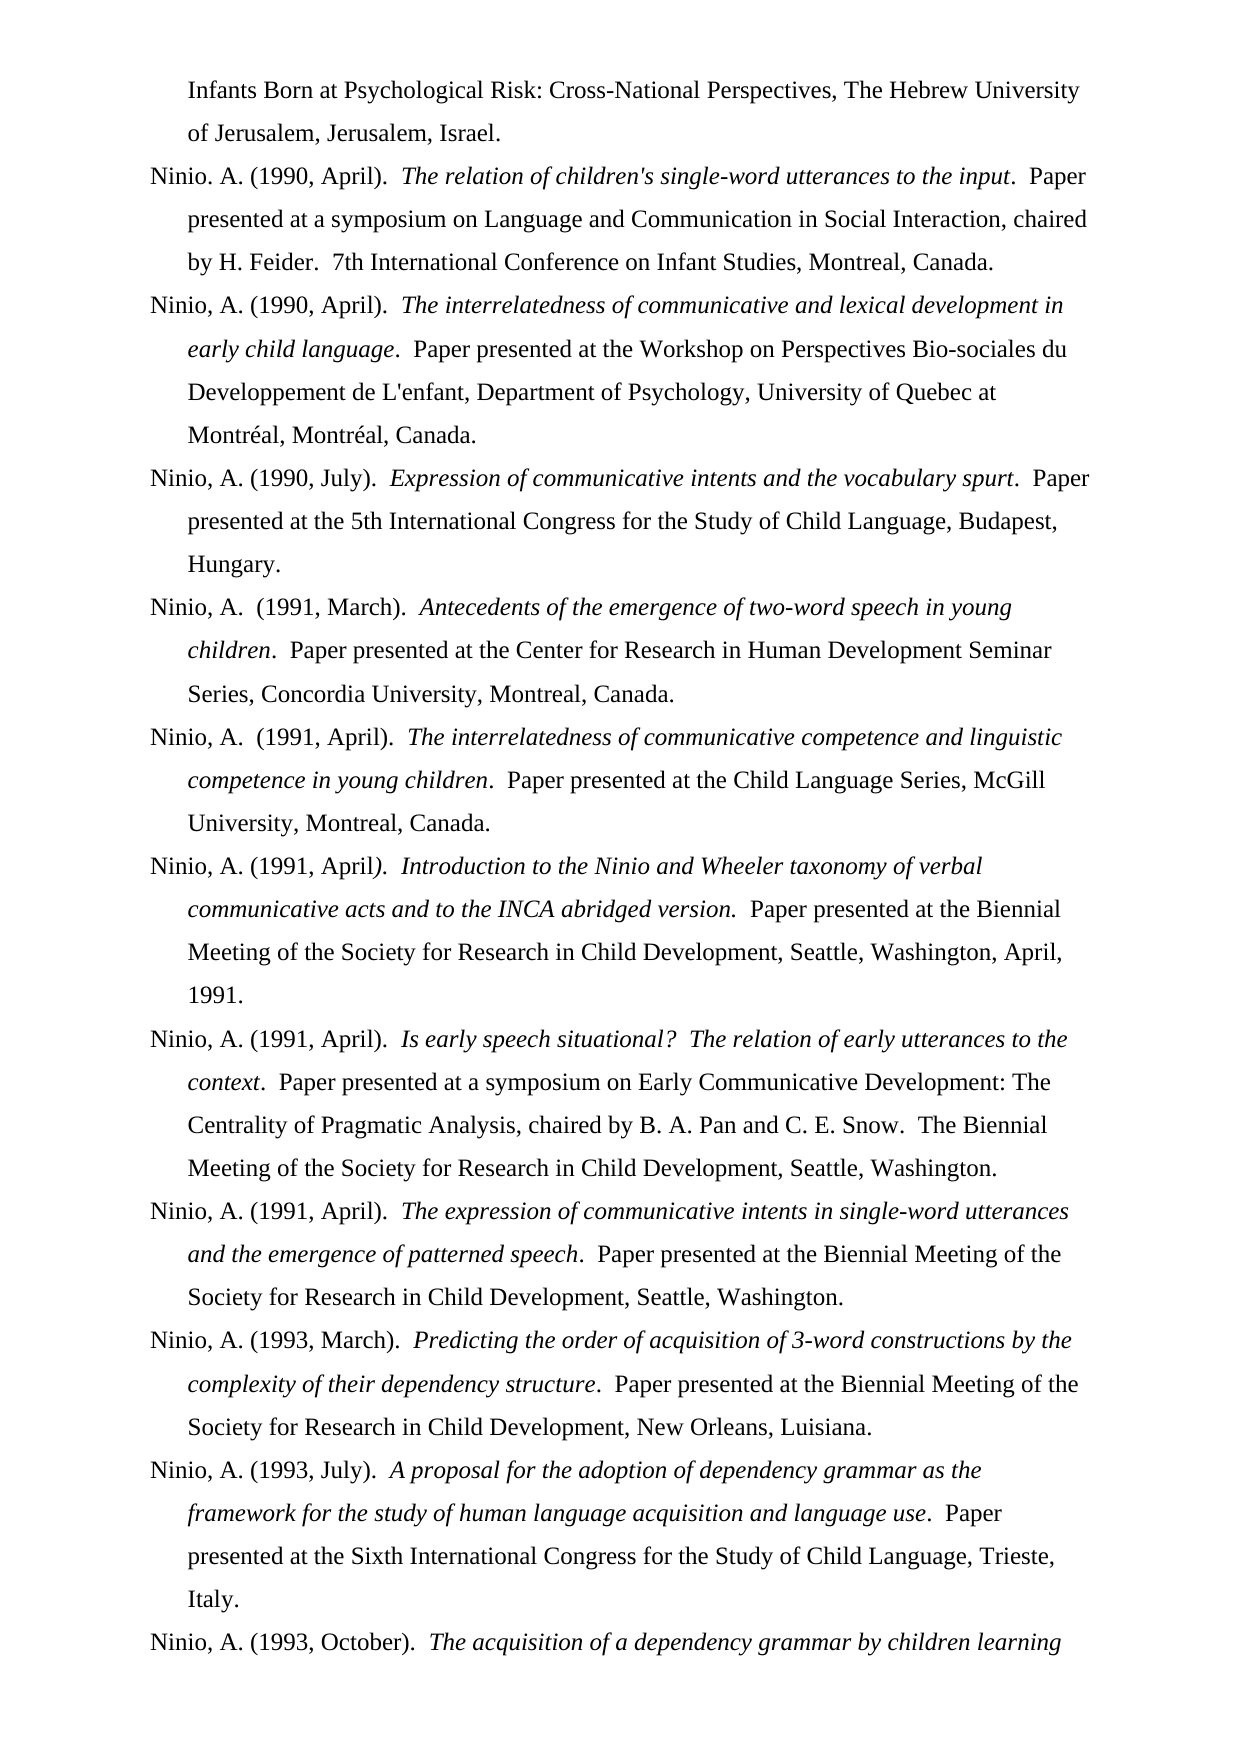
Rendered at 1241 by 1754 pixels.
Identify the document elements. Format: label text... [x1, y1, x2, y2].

text Ninio, A. (1991, April). The expression of communicative intents in single-word utterances and the emergence of patterned speech. Paper presented at the Biennial Meeting of the Society for Research in Child Development, Seattle, Washington. [150, 1196, 1090, 1311]
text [150, 1627, 1090, 1656]
text Ninio, A. (1993, July). A proposal for the adoption of dependency grammar as the framework for the study of human language acquisition and language use. Paper presented at the Sixth International Congress for the Study of Child Language, Trieste, Italy. [150, 1455, 1090, 1613]
text Ninio, A. (1990, April). The interrelatedness of communicative and lexical development in early child language. Paper presented at the Workshop on Perspectives Bio-sociales du Developpement de L'enfant, Department of Psychology, University of Quebec at Montréal, Montréal, Canada. [150, 291, 1090, 449]
text Ninio, A. (1991, April). Is early speech situational? The relation of early utterances to the context. Paper presented at a symposium on Early Communicative Development: The Centrality of Pragmatic Analysis, chaired by B. A. Pan and C. E. Snow. The Biennial Meeting of the Society for Research in Child Development, Seattle, Washington. [150, 1024, 1090, 1182]
text Ninio, A. (1991, March). Antecedents of the emergence of two-word speech in young children. Paper presented at the Center for Research in Human Development Seminar Series, Concordia University, Montreal, Canada. [150, 592, 1090, 707]
text Ninio, A. (1991, April). Introduction to the Ninio and Wheeler taxonomy of verbal communicative acts and to the INCA abridged version. Paper presented at the Biennial Meeting of the Society for Research in Child Development, Seattle, Washington, April, 1991. [150, 851, 1090, 1009]
text Ninio, A. (1993, March). Predicting the order of acquisition of 3-word constructions by the complexity of their dependency structure. Paper presented at the Biennial Meeting of the Society for Research in Child Development, New Orleans, Luisiana. [150, 1326, 1090, 1441]
text Ninio, A. (1991, April). The interrelatedness of communicative competence and linguistic competence in young children. Paper presented at the Child Language Series, McGill University, Montreal, Canada. [150, 722, 1090, 837]
text Ninio, A. (1990, July). Expression of communicative intents and the vocabulary spurt. Paper presented at the 5th International Congress for the Study of Child Language, Budapest, Hungary. [150, 463, 1090, 578]
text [150, 75, 1090, 147]
text Ninio. A. (1990, April). The relation of children's single-word utterances to the input. Paper presented at a symposium on Language and Communication in Social Interaction, chaired by H. Feider. 7th International Conference on Infant Studies, Montreal, Canada. [150, 161, 1090, 276]
